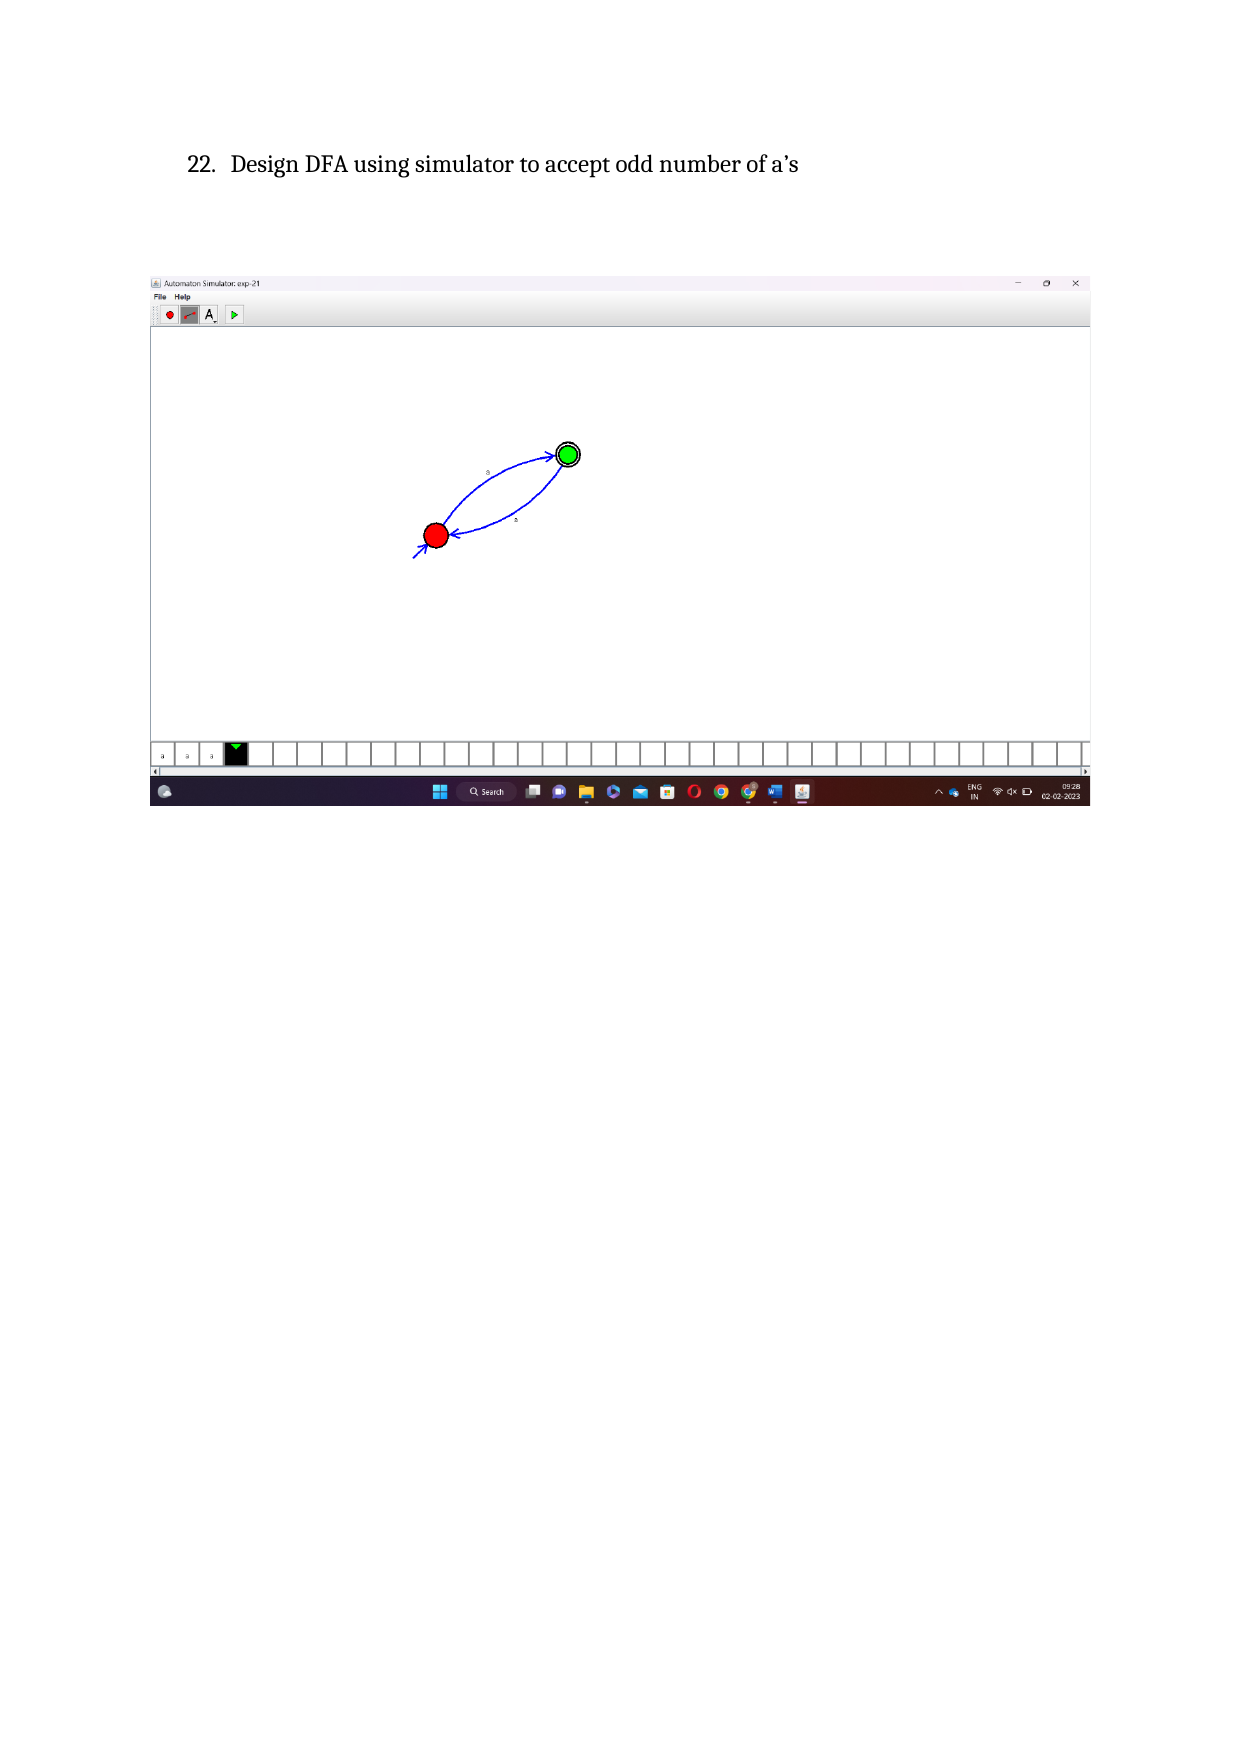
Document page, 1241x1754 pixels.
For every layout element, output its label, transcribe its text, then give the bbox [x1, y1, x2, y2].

list Design DFA using simulator to accept odd number of a’s [187, 150, 1090, 179]
picture [150, 276, 1091, 806]
